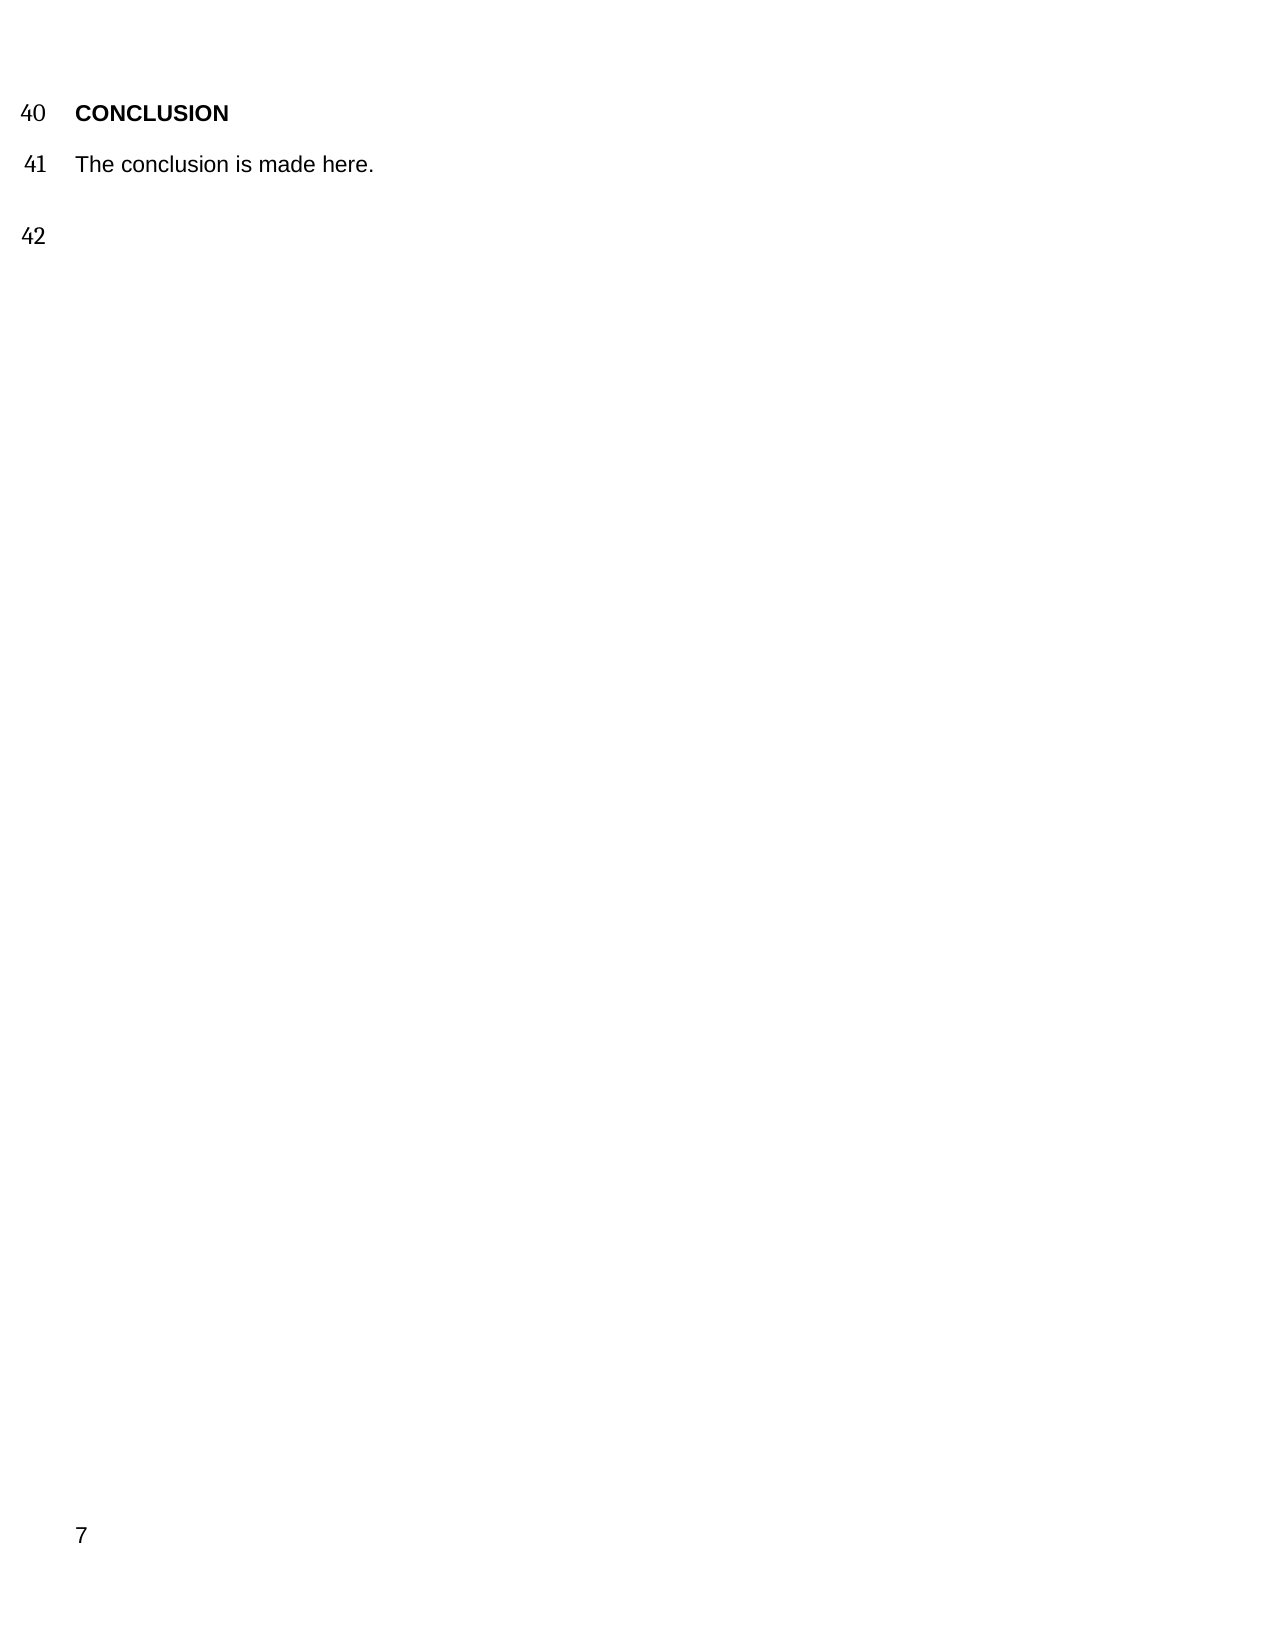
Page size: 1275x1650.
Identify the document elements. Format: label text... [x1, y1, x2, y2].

subtitle Conclusion [75, 100, 1200, 126]
text The conclusion is made here. [75, 151, 1200, 178]
